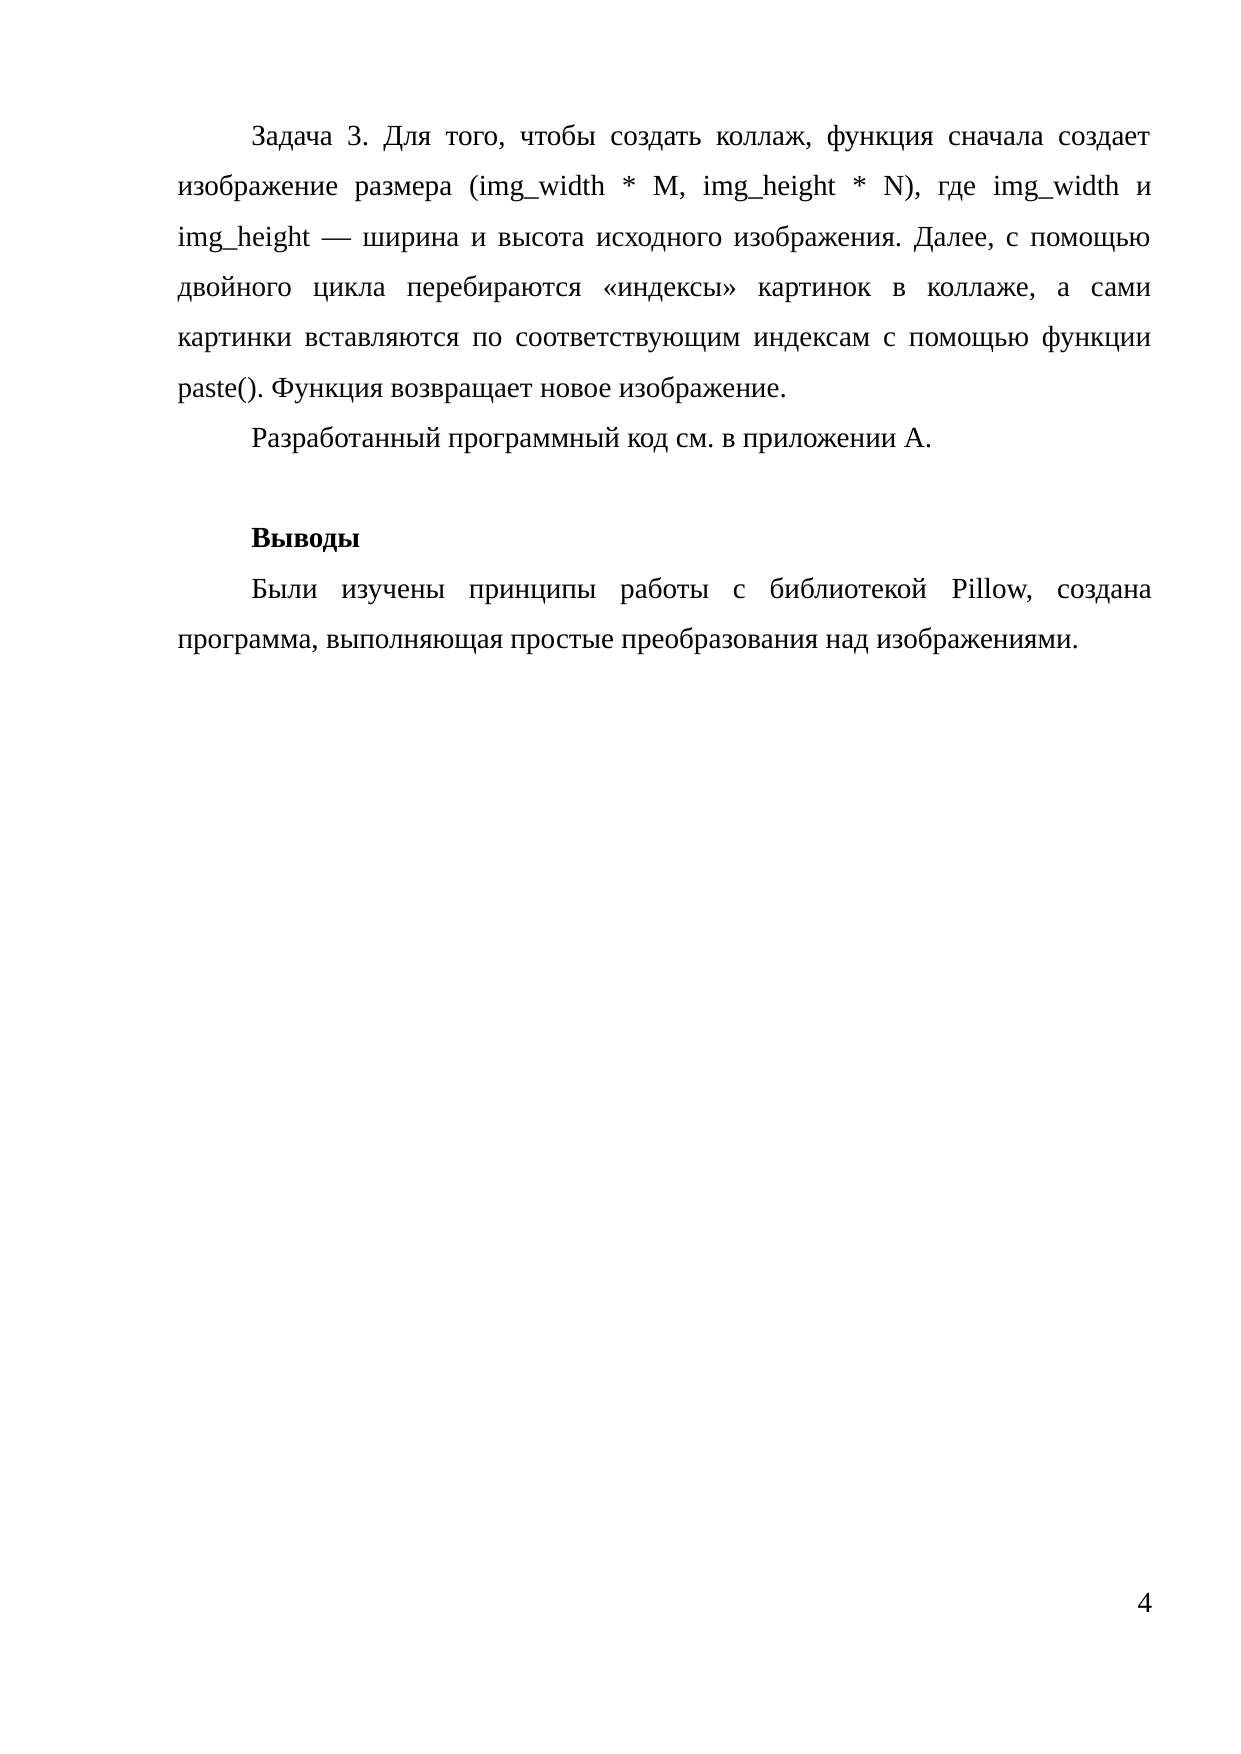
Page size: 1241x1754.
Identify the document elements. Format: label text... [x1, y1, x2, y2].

text Разработанный программный код см. в приложении А. [177, 420, 1152, 453]
subtitle Выводы [177, 521, 1152, 554]
text Задача 3. Для того, чтобы создать коллаж, функция сначала создает изображение размера (img_width * M, img_height * N), где img_width и img_height — ширина и высота исходного изображения. Далее, с помощью двойного цикла перебираются «индексы» картинок в коллаже, а сами картинки вставляются по соответствующим индексам с помощью функции paste(). Функция возвращает новое изображение. [177, 118, 1152, 403]
text Были изучены принципы работы с библиотекой Pillow, создана программа, выполняющая простые преобразования над изображениями. [177, 571, 1152, 655]
